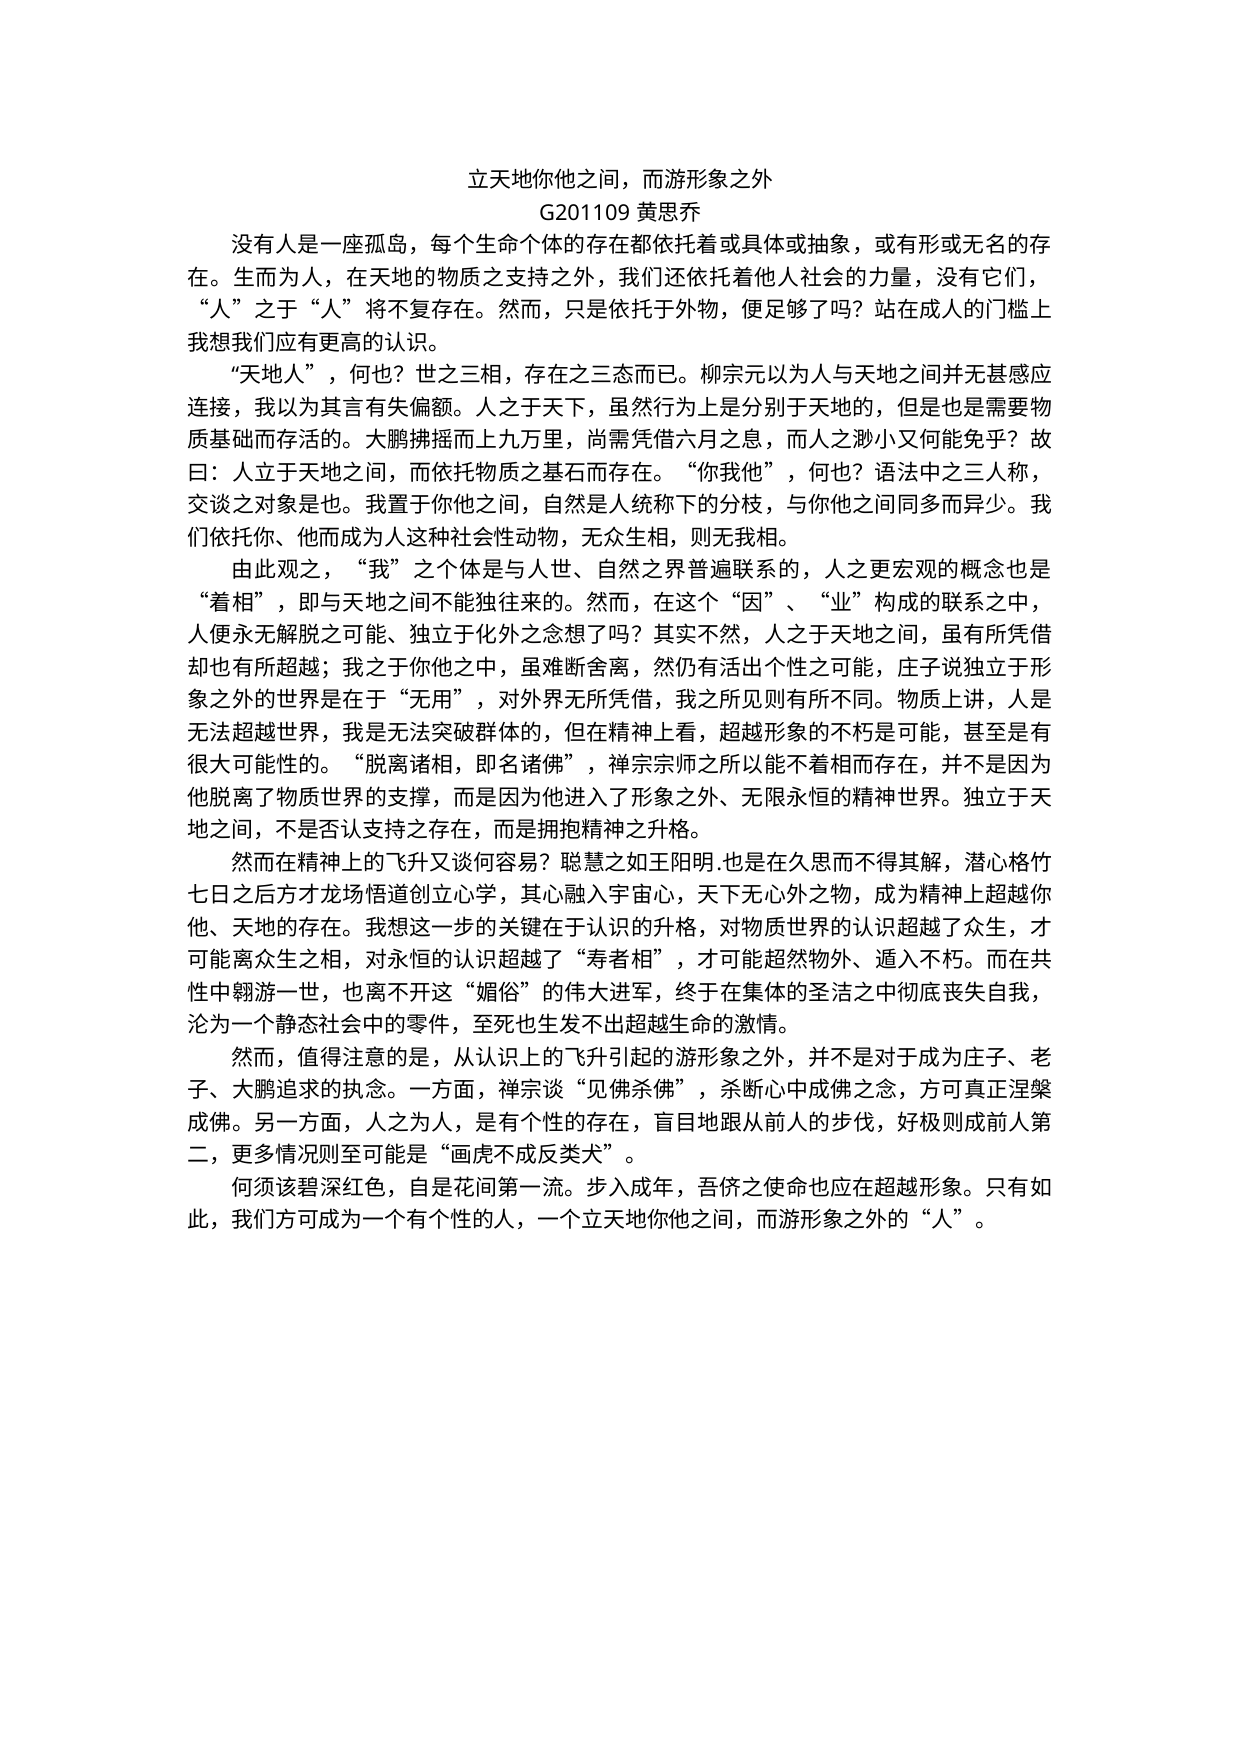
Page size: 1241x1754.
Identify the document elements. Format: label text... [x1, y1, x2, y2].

text 然而，值得注意的是，从认识上的飞升引起的游形象之外，并不是对于成为庄子、老子、大鹏追求的执念。一方面，禅宗谈“见佛杀佛”，杀断心中成佛之念，方可真正涅槃成佛。另一方面，人之为人，是有个性的存在，盲目地跟从前人的步伐，好极则成前人第二，更多情况则至可能是“画虎不成反类犬”。 [187, 1039, 1053, 1169]
text 何须该碧深红色，自是花间第一流。步入成年，吾侪之使命也应在超越形象。只有如此，我们方可成为一个有个性的人，一个立天地你他之间，而游形象之外的“人”。 [187, 1169, 1053, 1234]
text 没有人是一座孤岛，每个生命个体的存在都依托着或具体或抽象，或有形或无名的存在。生而为人，在天地的物质之支持之外，我们还依托着他人社会的力量，没有它们，“人”之于“人”将不复存在。然而，只是依托于外物，便足够了吗？站在成人的门槛上，我想我们应有更高的认识。 [187, 227, 1053, 357]
text 由此观之，“我”之个体是与人世、自然之界普遍联系的，人之更宏观的概念也是“着相”，即与天地之间不能独往来的。然而，在这个“因”、“业”构成的联系之中，人便永无解脱之可能、独立于化外之念想了吗？其实不然，人之于天地之间，虽有所凭借，却也有所超越；我之于你他之中，虽难断舍离，然仍有活出个性之可能，庄子说独立于形象之外的世界是在于“无用”，对外界无所凭借，我之所见则有所不同。物质上讲，人是无法超越世界，我是无法突破群体的，但在精神上看，超越形象的不朽是可能，甚至是有很大可能性的。“脱离诸相，即名诸佛”，禅宗宗师之所以能不着相而存在，并不是因为他脱离了物质世界的支撑，而是因为他进入了形象之外、无限永恒的精神世界。独立于天地之间，不是否认支持之存在，而是拥抱精神之升格。 [187, 552, 1053, 844]
text G201109 黄思乔 [187, 194, 1053, 227]
text 然而在精神上的飞升又谈何容易？聪慧之如王阳明.也是在久思而不得其解，潜心格竹七日之后方才龙场悟道创立心学，其心融入宇宙心，天下无心外之物，成为精神上超越你他、天地的存在。我想这一步的关键在于认识的升格，对物质世界的认识超越了众生，才可能离众生之相，对永恒的认识超越了“寿者相”，才可能超然物外、遁入不朽。而在共性中翱游一世，也离不开这“媚俗”的伟大进军，终于在集体的圣洁之中彻底丧失自我，沦为一个静态社会中的零件，至死也生发不出超越生命的激情。 [187, 844, 1053, 1039]
text “天地人”，何也？世之三相，存在之三态而已。柳宗元以为人与天地之间并无甚感应连接，我以为其言有失偏额。人之于天下，虽然行为上是分别于天地的，但是也是需要物质基础而存活的。大鹏拂摇而上九万里，尚需凭借六月之息，而人之渺小又何能免乎？故曰：人立于天地之间，而依托物质之基石而存在。“你我他”，何也？语法中之三人称，交谈之对象是也。我置于你他之间，自然是人统称下的分枝，与你他之间同多而异少。我们依托你、他而成为人这种社会性动物，无众生相，则无我相。 [187, 357, 1053, 552]
text 立天地你他之间，而游形象之外 [187, 162, 1053, 194]
